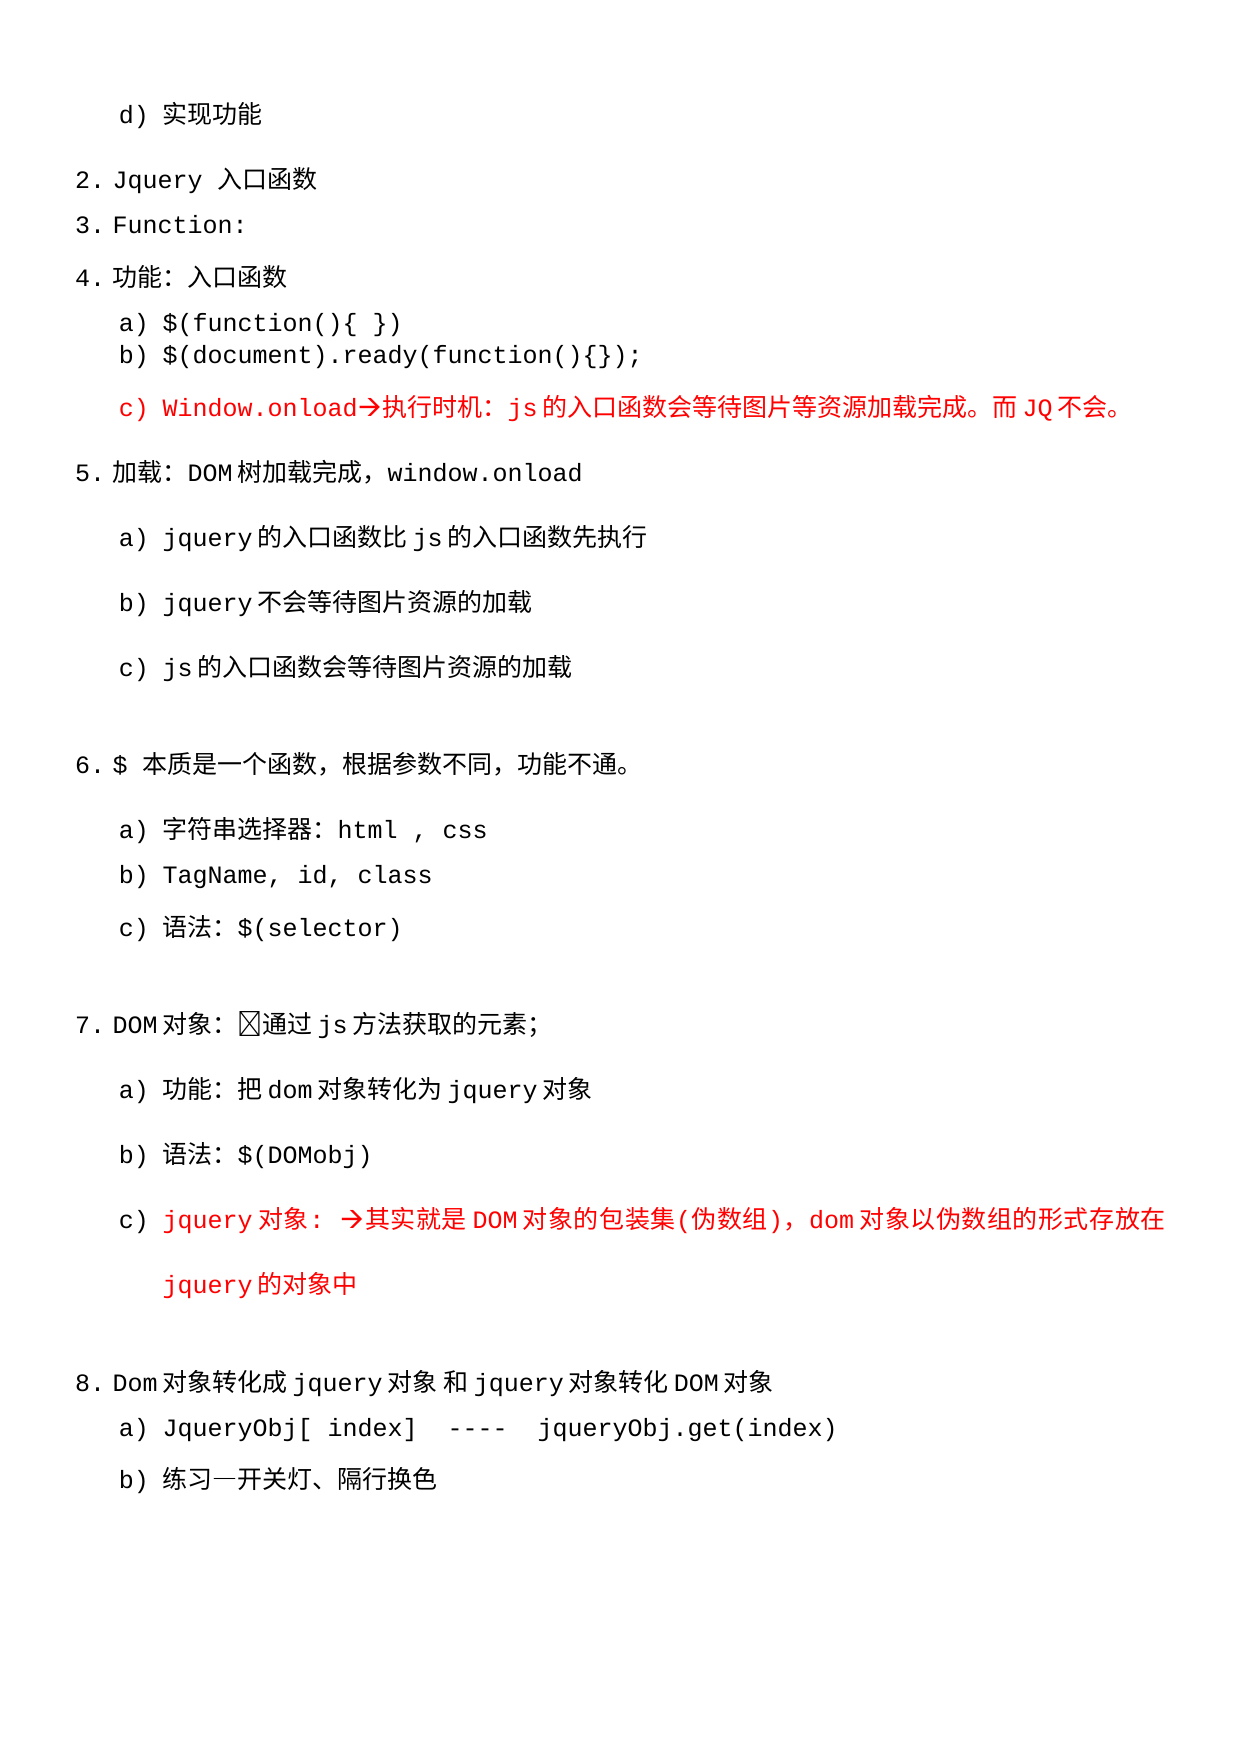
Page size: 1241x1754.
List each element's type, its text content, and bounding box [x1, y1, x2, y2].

list Window.onload执行时机：js的入口函数会等待图片等资源加载完成。而JQ不会。 [119, 373, 1165, 438]
list Function: [75, 211, 1165, 243]
list jquery的入口函数比js的入口函数先执行 [119, 503, 1165, 568]
list 字符串选择器：html , css [119, 796, 1165, 861]
list jquery不会等待图片资源的加载 [119, 568, 1165, 633]
list TagName, id, class [119, 861, 1165, 893]
list JqueryObj[ index] ---- jqueryObj.get(index) [119, 1413, 1165, 1446]
list $(document).ready(function(){}); [119, 341, 1165, 373]
list 功能：把dom对象转化为jquery对象 [119, 1056, 1165, 1121]
list 练习—开关灯、隔行换色 [119, 1446, 1165, 1511]
list 实现功能 [119, 81, 1165, 146]
list jquery对象: 其实就是DOM对象的包装集(伪数组)，dom对象以伪数组的形式存放在jquery的对象中 [119, 1186, 1165, 1316]
list 语法：$(DOMobj) [119, 1121, 1165, 1186]
list DOM对象：通过js方法获取的元素； [75, 991, 1165, 1056]
list 语法：$(selector) [119, 893, 1165, 958]
list js的入口函数会等待图片资源的加载 [119, 633, 1165, 698]
list $ 本质是一个函数，根据参数不同，功能不通。 [75, 731, 1165, 796]
list 功能：入口函数 [75, 243, 1165, 308]
list 加载：DOM树加载完成，window.onload [75, 438, 1165, 503]
list Jquery 入口函数 [75, 146, 1165, 211]
list Dom对象转化成jquery对象 和 jquery对象转化DOM对象 [75, 1348, 1165, 1413]
list $(function(){ }) [119, 308, 1165, 341]
